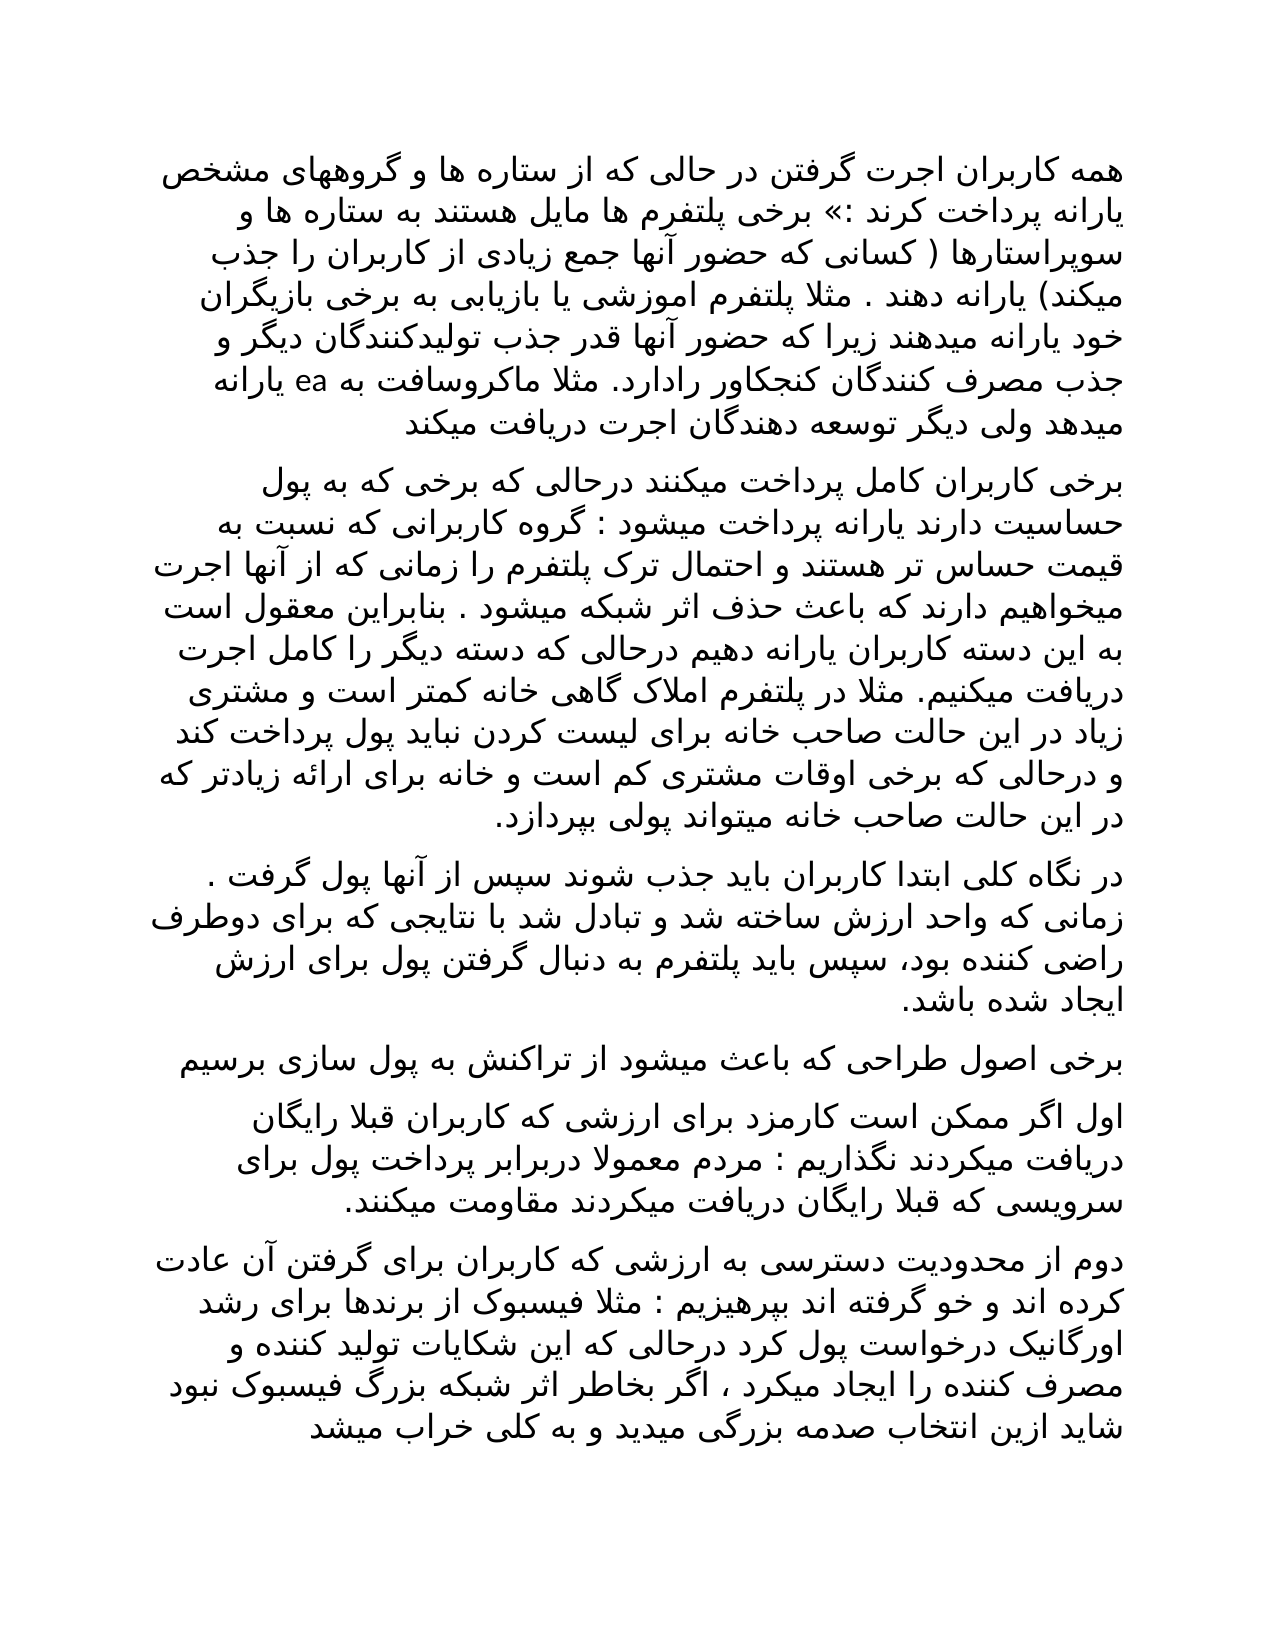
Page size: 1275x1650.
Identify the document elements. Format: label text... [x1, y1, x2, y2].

text در نگاه کلی ابتدا کاربران باید جذب شوند سپس از آنها پول گرفت . زمانی که واحد ارزش ساخته شد و تبادل شد با نتایجی که برای دوطرف راضی کننده بود، سپس باید پلتفرم به دنبال گرفتن پول برای ارزش ایجاد شده باشد. [150, 855, 1125, 1020]
text اول اگر ممکن است کارمزد برای ارزشی که کاربران قبلا رایگان دریافت میکردند نگذاریم : مردم معمولا دربرابر پرداخت پول برای سرویسی که قبلا رایگان دریافت میکردند مقاومت میکنند. [150, 1098, 1125, 1221]
text برخی اصول طراحی که باعث میشود از تراکنش به پول سازی برسیم [150, 1039, 1125, 1078]
text همه کاربران اجرت گرفتن در حالی که از ستاره ها و گروههای مشخص یارانه پرداخت کرند :» برخی پلتفرم ها مایل هستند به ستاره ها و سوپراستارها ( کسانی که حضور آنها جمع زیادی از کاربران را جذب میکند) یارانه دهند . مثلا پلتفرم اموزشی یا بازیابی به برخی بازیگران خود یارانه میدهند زیرا که حضور آنها قدر جذب تولیدکنندگان دیگر و جذب مصرف کنندگان کنجکاور رادارد. مثلا ماکروسافت به ea یارانه میدهد ولی دیگر توسعه دهندگان اجرت دریافت میکند [150, 150, 1125, 442]
text دوم از محدودیت دسترسی به ارزشی که کاربران برای گرفتن آن عادت کرده اند و خو گرفته اند بپرهیزیم : مثلا فیسبوک از برندها برای رشد اورگانیک درخواست پول کرد درحالی که این شکایات تولید کننده و مصرف کننده را ایجاد میکرد ، اگر بخاطر اثر شبکه بزرگ فیسبوک نبود شاید ازین انتخاب صدمه بزرگی میدید و به کلی خراب میشد [150, 1240, 1125, 1447]
text برخی کاربران کامل پرداخت میکنند درحالی که برخی که به پول حساسیت دارند یارانه پرداخت میشود : گروه کاربرانی که نسبت به قیمت حساس تر هستند و احتمال ترک پلتفرم را زمانی که از آنها اجرت میخواهیم دارند که باعث حذف اثر شبکه میشود . بنابراین معقول است به این دسته کاربران یارانه دهیم درحالی که دسته دیگر را کامل اجرت دریافت میکنیم. مثلا در پلتفرم املاک گاهی خانه کمتر است و مشتری زیاد در این حالت صاحب خانه برای لیست کردن نباید پول پرداخت کند و درحالی که برخی اوقات مشتری کم است و خانه برای ارائه زیادتر که در این حالت صاحب خانه میتواند پولی بپردازد. [150, 462, 1125, 836]
